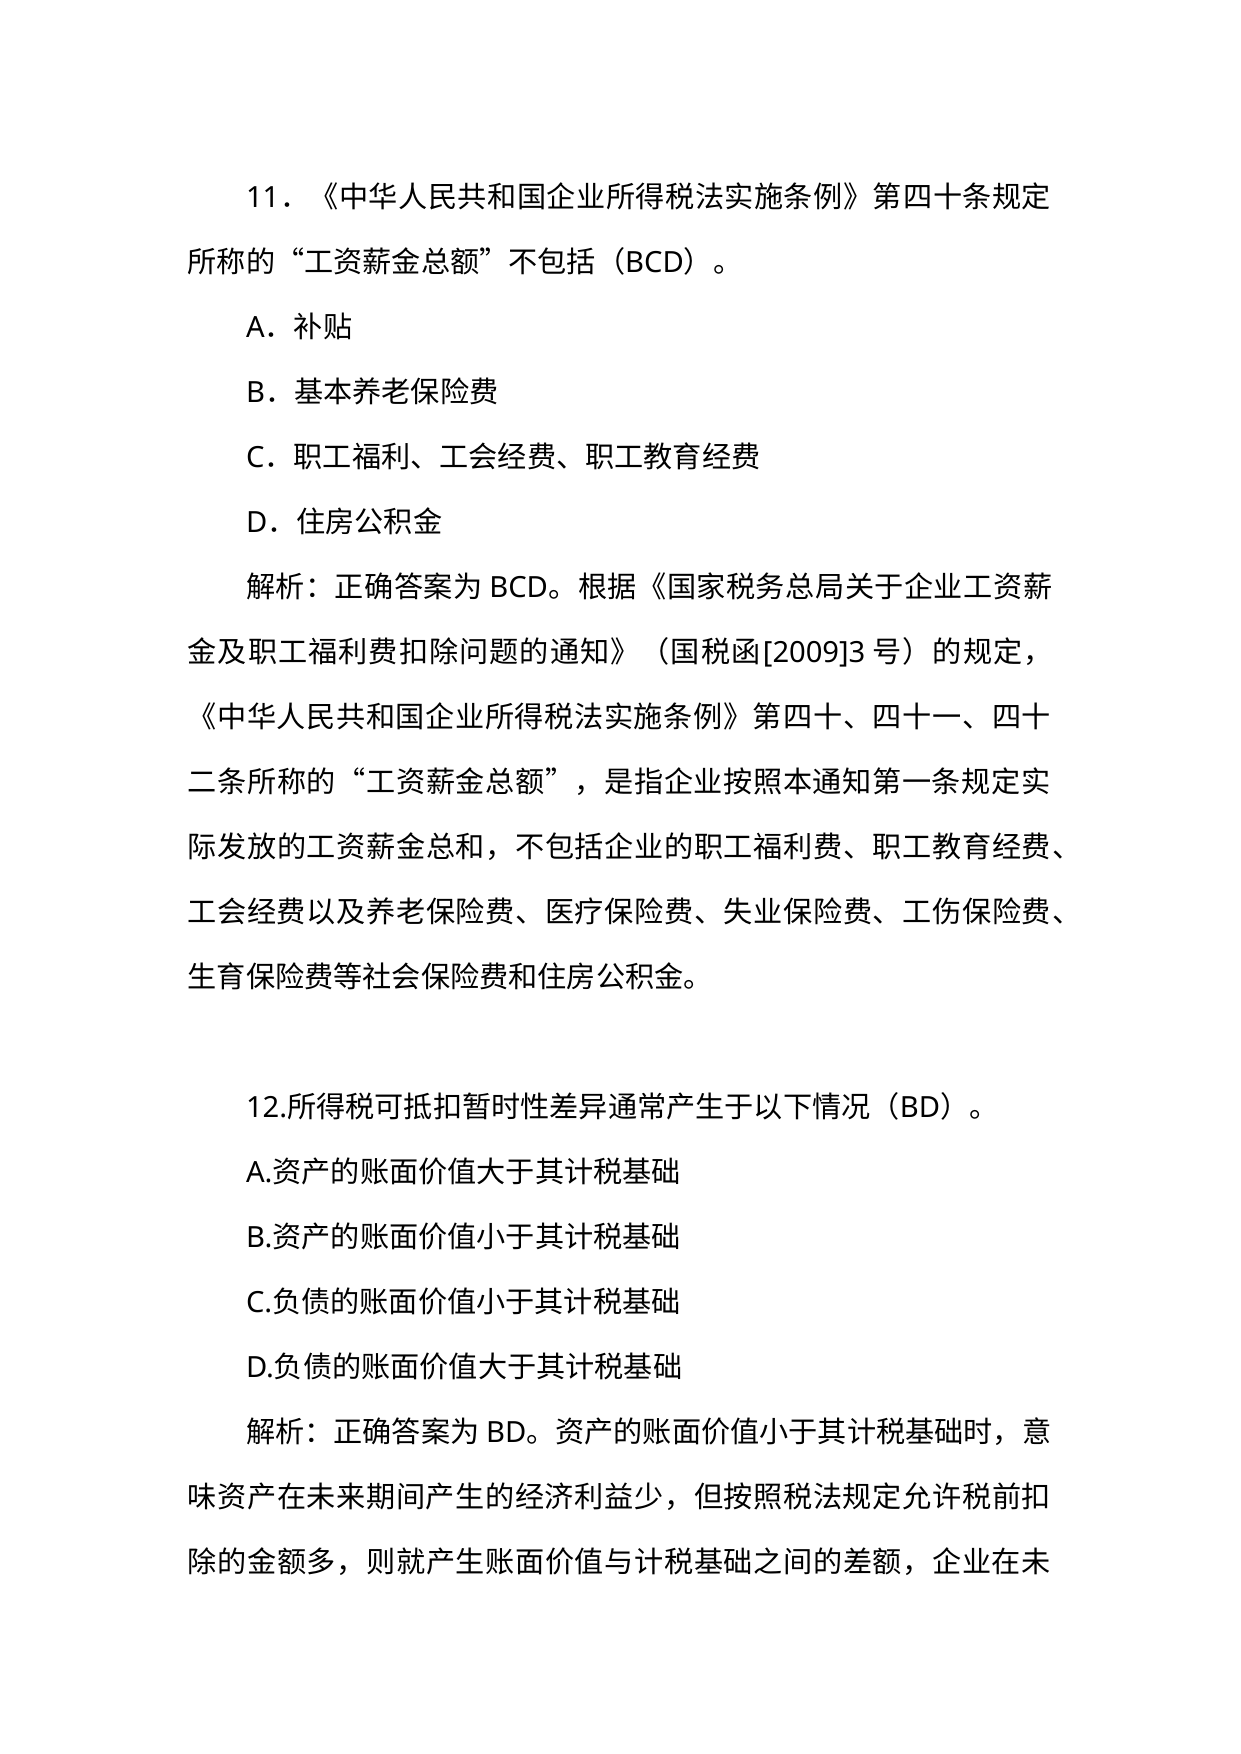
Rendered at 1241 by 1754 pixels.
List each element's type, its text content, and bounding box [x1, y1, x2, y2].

text B.资产的账面价值小于其计税基础 [187, 1202, 1053, 1267]
text D．住房公积金 [187, 487, 1053, 552]
text 解析：正确答案为BCD。根据《国家税务总局关于企业工资薪金及职工福利费扣除问题的通知》（国税函[2009]3号）的规定，《中华人民共和国企业所得税法实施条例》第四十、四十一、四十二条所称的“工资薪金总额”，是指企业按照本通知第一条规定实际发放的工资薪金总和，不包括企业的职工福利费、职工教育经费、工会经费以及养老保险费、医疗保险费、失业保险费、工伤保险费、生育保险费等社会保险费和住房公积金。 [187, 552, 1053, 1007]
text B．基本养老保险费 [187, 357, 1053, 422]
text 11．《中华人民共和国企业所得税法实施条例》第四十条规定所称的“工资薪金总额”不包括（BCD）。 [187, 162, 1053, 292]
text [187, 1397, 1053, 1592]
text D.负债的账面价值大于其计税基础 [187, 1332, 1053, 1397]
text A.资产的账面价值大于其计税基础 [187, 1137, 1053, 1202]
text C．职工福利、工会经费、职工教育经费 [187, 422, 1053, 487]
text C.负债的账面价值小于其计税基础 [187, 1267, 1053, 1332]
text 12.所得税可抵扣暂时性差异通常产生于以下情况（BD）。 [187, 1072, 1053, 1137]
text A．补贴 [187, 292, 1053, 357]
